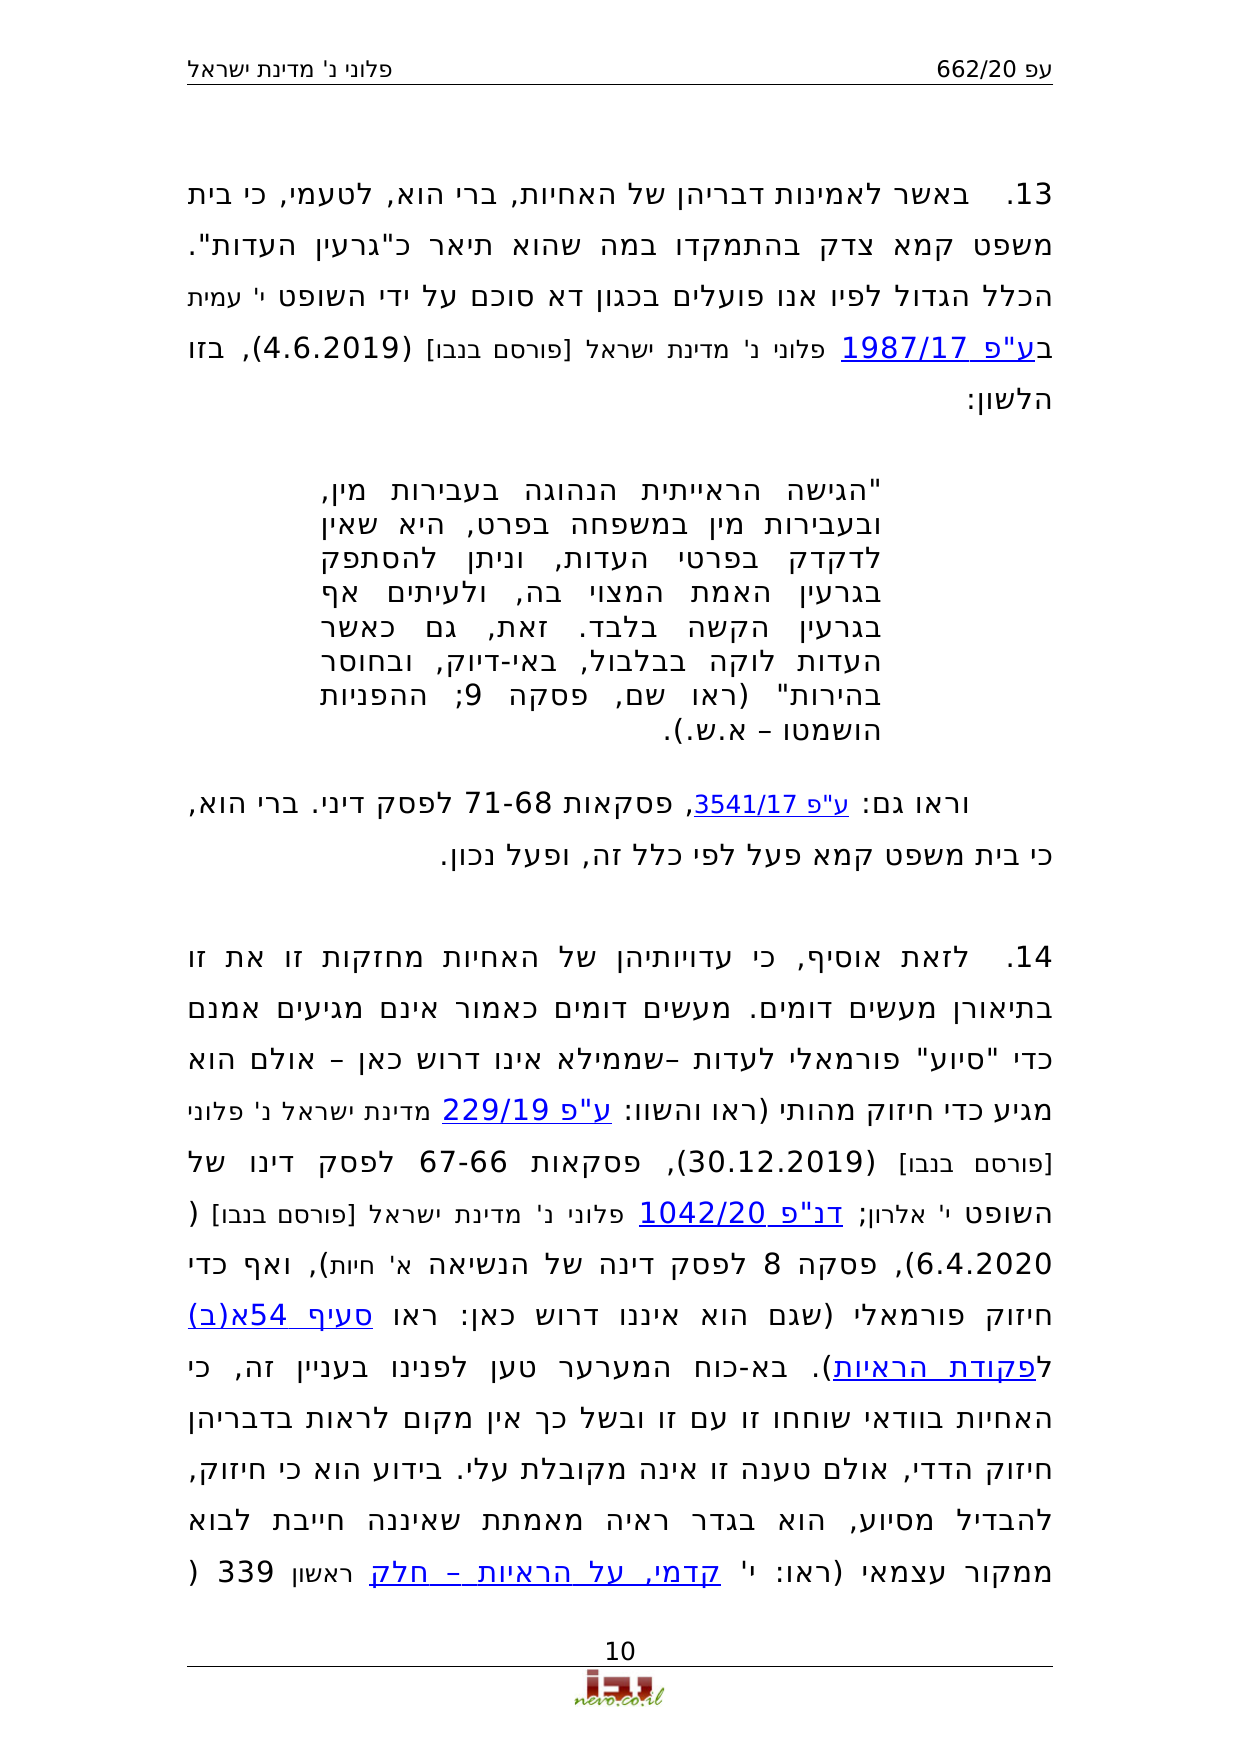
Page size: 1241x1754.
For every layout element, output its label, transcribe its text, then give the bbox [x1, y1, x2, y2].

picture [574, 1669, 666, 1707]
text וראו גם: ע"פ 3541/17, פסקאות 71-68 לפסק דיני. ברי הוא, כי בית משפט קמא פעל לפי כלל זה, ופעל נכון. [187, 786, 1053, 872]
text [187, 940, 1053, 1589]
text 13. באשר לאמינות דבריהן של האחיות, ברי הוא, לטעמי, כי בית משפט קמא צדק בהתמקדו במה שהוא תיאר כ"גרעין העדות". הכלל הגדול לפיו אנו פועלים בכגון דא סוכם על ידי השופט י' עמית בע"פ 1987/17 פלוני נ' מדינת ישראל [פורסם בנבו] (4.6.2019), בזו הלשון: [187, 177, 1053, 416]
text "הגישה הראייתית הנהוגה בעבירות מין, ובעבירות מין במשפחה בפרט, היא שאין לדקדק בפרטי העדות, וניתן להסתפק בגרעין האמת המצוי בה, ולעיתים אף בגרעין הקשה בלבד. זאת, גם כאשר העדות לוקה בבלבול, באי-דיוק, ובחוסר בהירות" (ראו שם, פסקה 9; ההפניות הושמטו – א.ש.). [320, 473, 882, 747]
